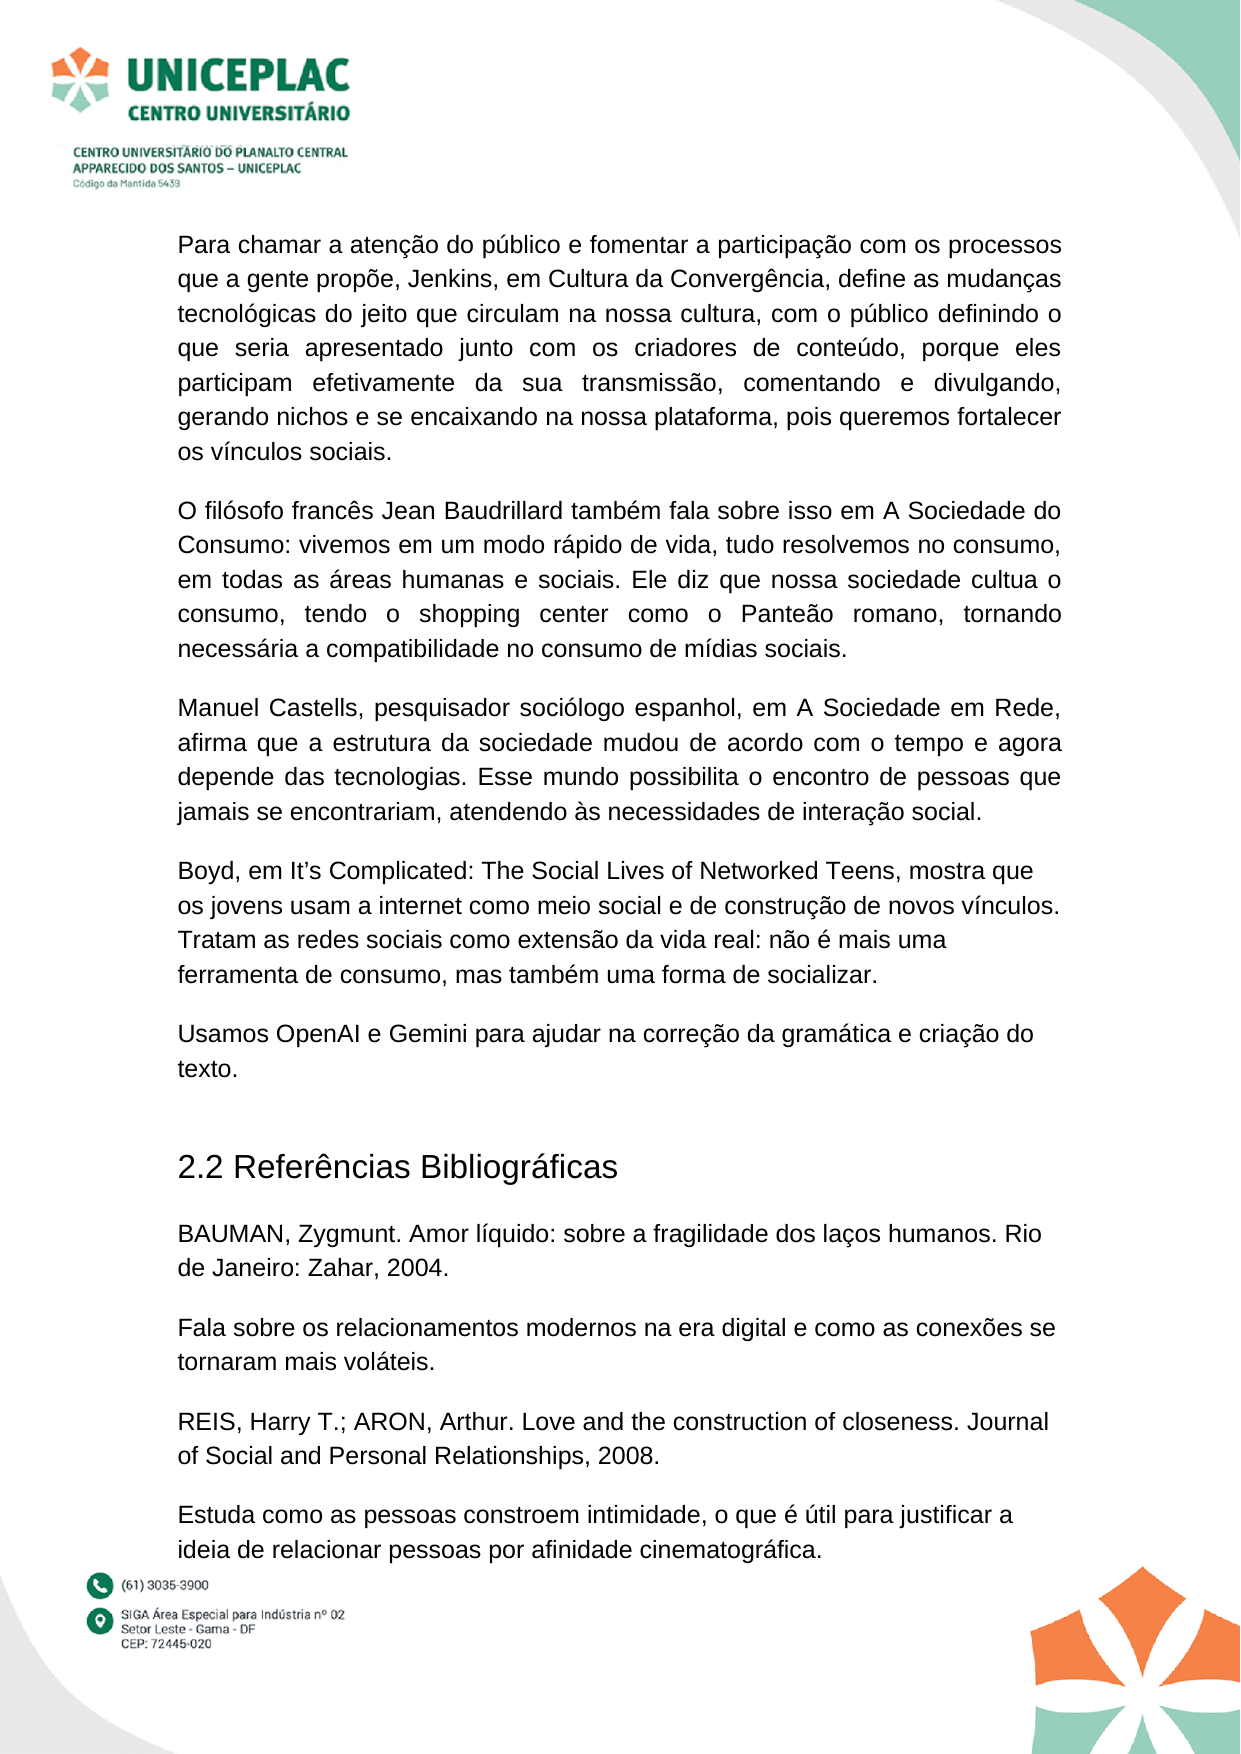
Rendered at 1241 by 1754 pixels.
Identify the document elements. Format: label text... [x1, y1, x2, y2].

text BAUMAN, Zygmunt. Amor líquido: sobre a fragilidade dos laços humanos. Rio de Janeiro: Zahar, 2004. [177, 1218, 1063, 1282]
text Para chamar a atenção do público e fomentar a participação com os processos que a gente propõe, Jenkins, em Cultura da Convergência, define as mudanças tecnológicas do jeito que circulam na nossa cultura, com o público definindo o que seria apresentado junto com os criadores de conteúdo, porque eles participam efetivamente da sua transmissão, comentando e divulgando, gerando nichos e se encaixando na nossa plataforma, pois queremos fortalecer os vínculos sociais. [177, 230, 1063, 465]
text Estuda como as pessoas constroem intimidade, o que é útil para justificar a ideia de relacionar pessoas por afinidade cinematográfica. [177, 1500, 1063, 1564]
text Boyd, em It’s Complicated: The Social Lives of Networked Teens, mostra que os jovens usam a internet como meio social e de construção de novos vínculos. Tratam as redes sociais como extensão da vida real: não é mais uma ferramenta de consumo, mas também uma forma de socializar. [177, 856, 1063, 988]
text O filósofo francês Jean Baudrillard também fala sobre isso em A Sociedade do Consumo: vivemos em um modo rápido de vida, tudo resolvemos no consumo, em todas as áreas humanas e sociais. Ele diz que nossa sociedade cultua o consumo, tendo o shopping center como o Panteão romano, tornando necessária a compatibilidade no consumo de mídias sociais. [177, 496, 1063, 663]
picture [0, 0, 1240, 1754]
text 2.2 Referências Bibliográficas [177, 1113, 1063, 1186]
text Fala sobre os relacionamentos modernos na era digital e como as conexões se tornaram mais voláteis. [177, 1312, 1063, 1376]
text Usamos OpenAI e Gemini para ajudar na correção da gramática e criação do texto. [177, 1019, 1063, 1082]
text Manuel Castells, pesquisador sociólogo espanhol, em A Sociedade em Rede, afirma que a estrutura da sociedade mudou de acordo com o tempo e agora depende das tecnologias. Esse mundo possibilita o encontro de pessoas que jamais se encontrariam, atendendo às necessidades de interação social. [177, 693, 1063, 826]
text REIS, Harry T.; ARON, Arthur. Love and the construction of closeness. Journal of Social and Personal Relationships, 2008. [177, 1406, 1063, 1470]
